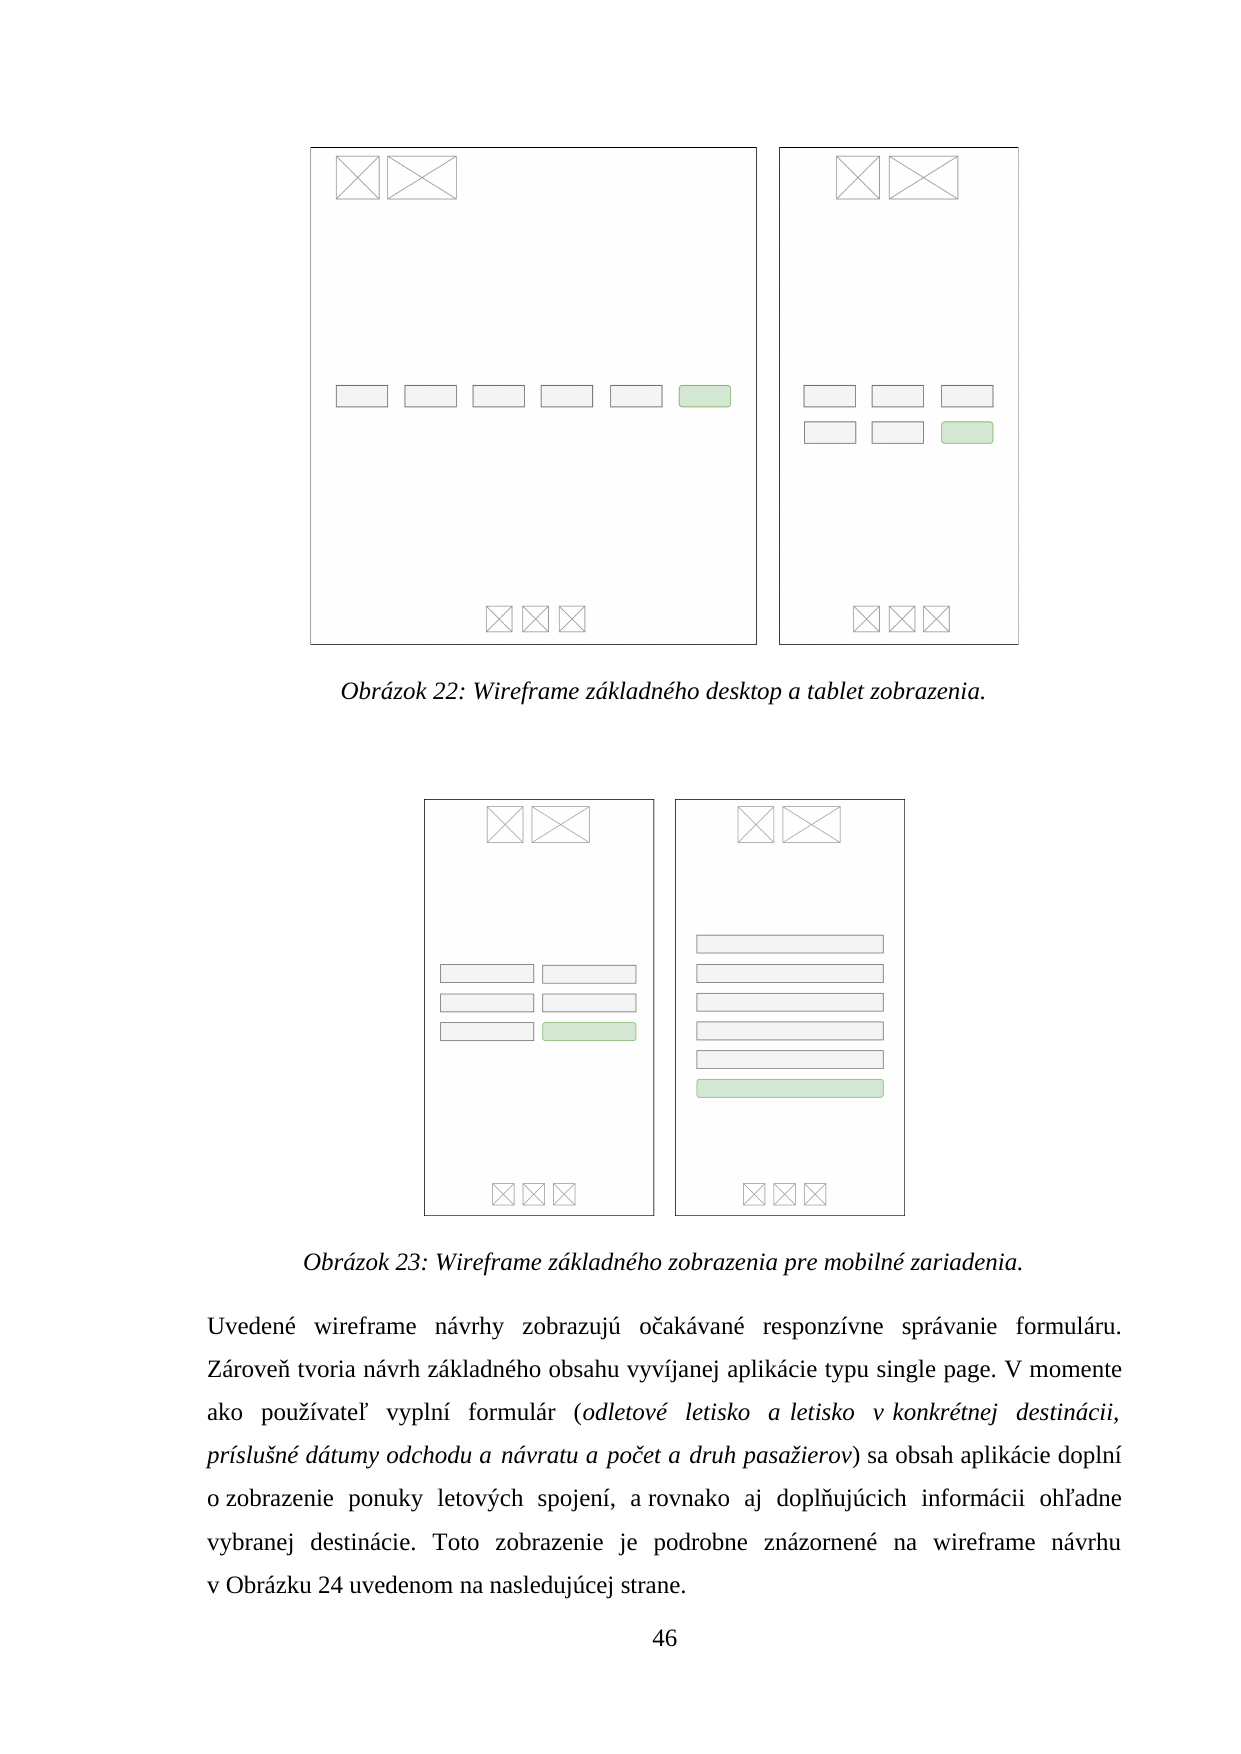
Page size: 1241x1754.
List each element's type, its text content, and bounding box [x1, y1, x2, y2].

text Obrázok 22: Wireframe základného desktop a tablet zobrazenia. [207, 676, 1122, 705]
text Uvedené wireframe návrhy zobrazujú očakávané responzívne správanie formuláru. Zároveň tvoria návrh základného obsahu vyvíjanej aplikácie typu single page. V momente ako používateľ vyplní formulár (odletové letisko a letisko v konkrétnej destinácii, príslušné dátumy odchodu a návratu a počet a druh pasažierov) sa obsah aplikácie doplní o zobrazenie ponuky letových spojení, a rovnako aj doplňujúcich informácii ohľadne vybranej destinácie. Toto zobrazenie je podrobne znázornené na wireframe návrhu v Obrázku 24 uvedenom na nasledujúcej strane. [207, 1311, 1122, 1598]
text Obrázok 23: Wireframe základného zobrazenia pre mobilné zariadenia. [207, 1247, 1122, 1276]
picture [424, 799, 905, 1216]
picture [310, 147, 1019, 645]
